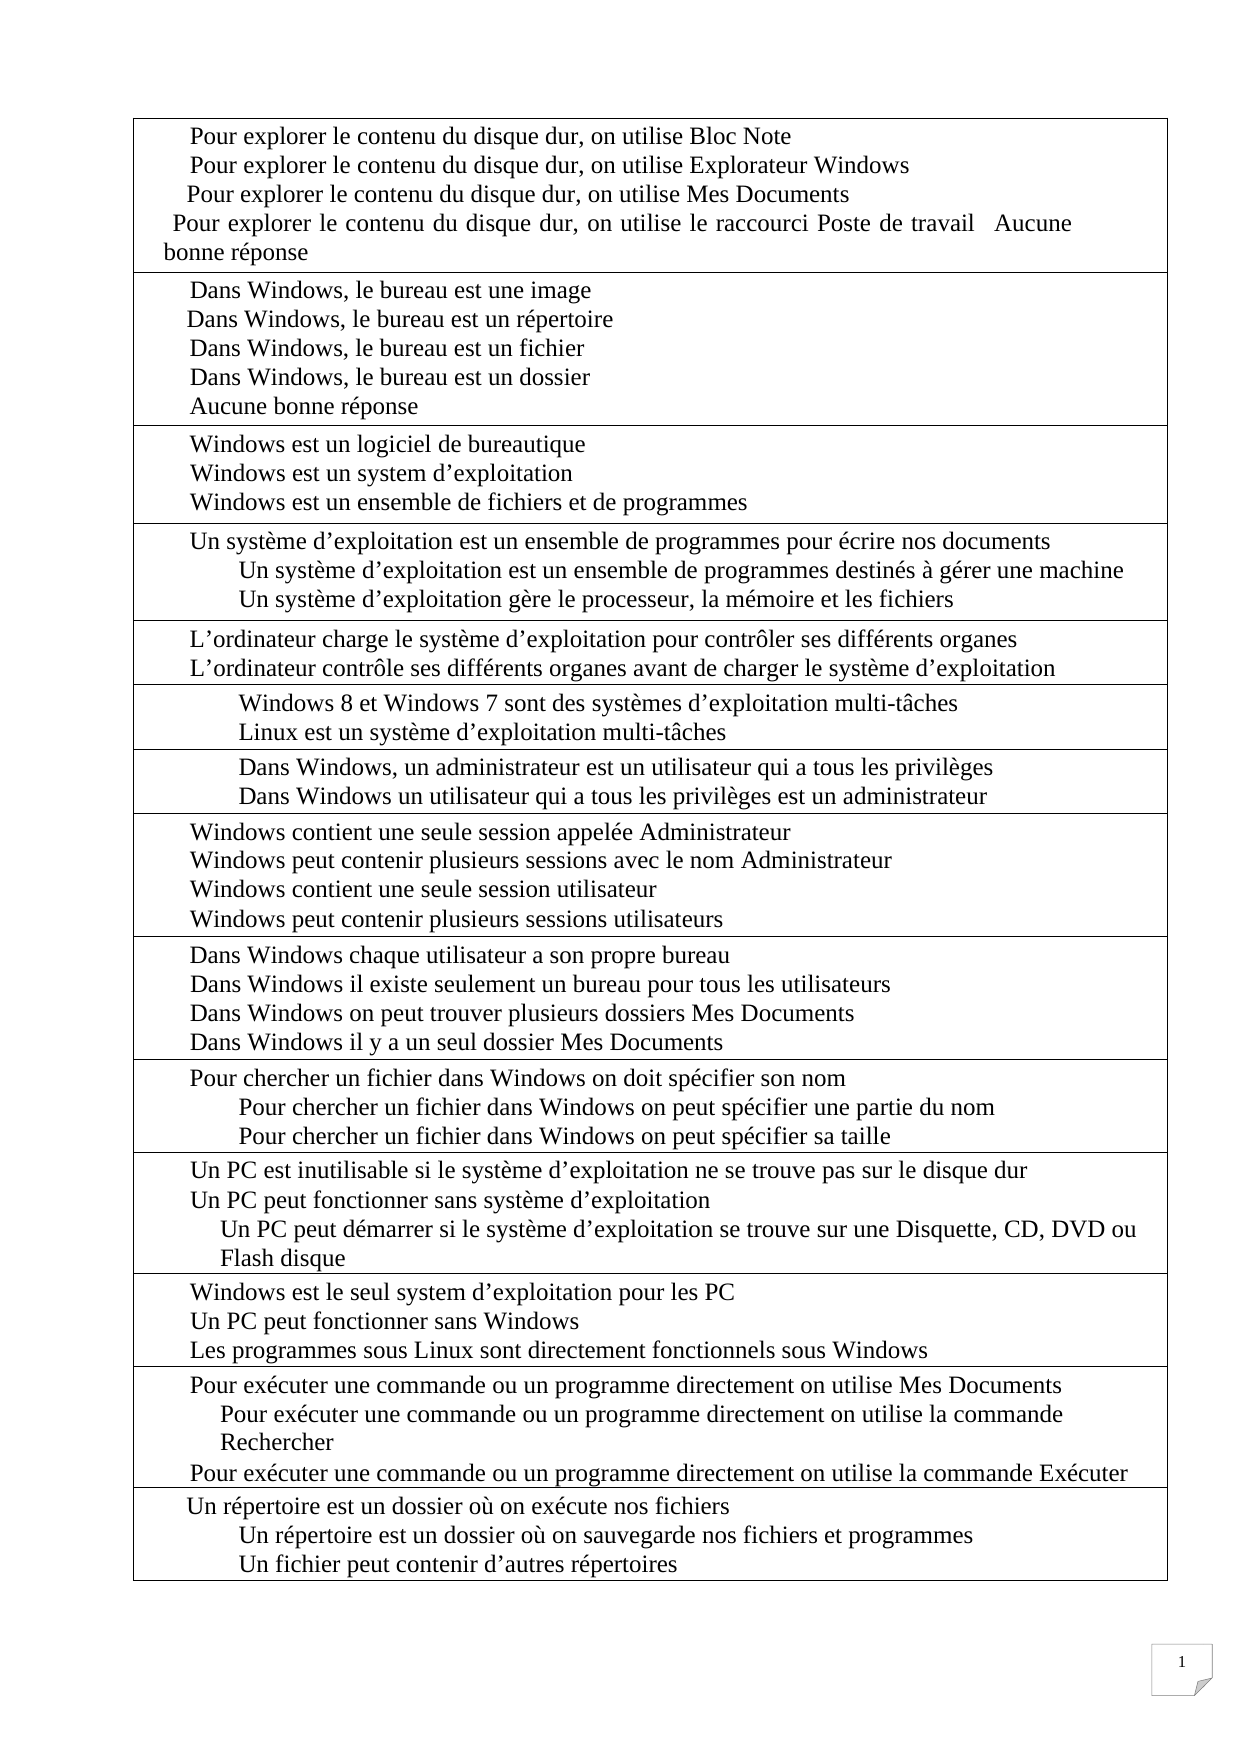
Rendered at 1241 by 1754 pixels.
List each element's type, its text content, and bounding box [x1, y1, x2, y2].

table_cell Pour exécuter une commande ou un programme directement on utilise Mes Documents Pour exécuter une commande ou un programme directement on utilise la commande Rechercher Pour exécuter une commande ou un programme directement on utilise la commande Exécuter [134, 1367, 1167, 1487]
table_cell Windows est un logiciel de bureautique Windows est un system d’exploitation Windows est un ensemble de fichiers et de programmes [134, 426, 1167, 523]
table_cell Pour explorer le contenu du disque dur, on utilise Bloc Note Pour explorer le contenu du disque dur, on utilise Explorateur Windows Pour explorer le contenu du disque dur, on utilise Mes Documents Pour explorer le contenu du disque dur, on utilise le raccourci Poste de travail Aucune bonne réponse [134, 119, 1167, 272]
table_cell Pour chercher un fichier dans Windows on doit spécifier son nom Pour chercher un fichier dans Windows on peut spécifier une partie du nom Pour chercher un fichier dans Windows on peut spécifier sa taille [134, 1060, 1167, 1152]
table_cell Windows 8 et Windows 7 sont des systèmes d’exploitation multi-tâches Linux est un système d’exploitation multi-tâches [134, 685, 1167, 749]
table_cell Windows est le seul system d’exploitation pour les PC Un PC peut fonctionner sans Windows Les programmes sous Linux sont directement fonctionnels sous Windows [134, 1274, 1167, 1366]
table_cell Un PC est inutilisable si le système d’exploitation ne se trouve pas sur le disque dur Un PC peut fonctionner sans système d’exploitation Un PC peut démarrer si le système d’exploitation se trouve sur une Disquette, CD, DVD ou Flash disque [134, 1153, 1167, 1273]
table_cell Un système d’exploitation est un ensemble de programmes pour écrire nos documents Un système d’exploitation est un ensemble de programmes destinés à gérer une machine Un système d’exploitation gère le processeur, la mémoire et les fichiers [134, 524, 1167, 620]
table_cell Un répertoire est un dossier où on exécute nos fichiers Un répertoire est un dossier où on sauvegarde nos fichiers et programmes Un fichier peut contenir d’autres répertoires [134, 1488, 1167, 1580]
table_cell Dans Windows chaque utilisateur a son propre bureau Dans Windows il existe seulement un bureau pour tous les utilisateurs Dans Windows on peut trouver plusieurs dossiers Mes Documents Dans Windows il y a un seul dossier Mes Documents [134, 937, 1167, 1059]
table_cell Windows contient une seule session appelée Administrateur Windows peut contenir plusieurs sessions avec le nom Administrateur Windows contient une seule session utilisateur Windows peut contenir plusieurs sessions utilisateurs [134, 814, 1167, 936]
table_cell L’ordinateur charge le système d’exploitation pour contrôler ses différents organes L’ordinateur contrôle ses différents organes avant de charger le système d’exploitation [134, 621, 1167, 684]
table_cell Dans Windows, un administrateur est un utilisateur qui a tous les privilèges Dans Windows un utilisateur qui a tous les privilèges est un administrateur [134, 750, 1167, 813]
table_cell Dans Windows, le bureau est une image Dans Windows, le bureau est un répertoire Dans Windows, le bureau est un fichier Dans Windows, le bureau est un dossier Aucune bonne réponse [134, 273, 1167, 425]
